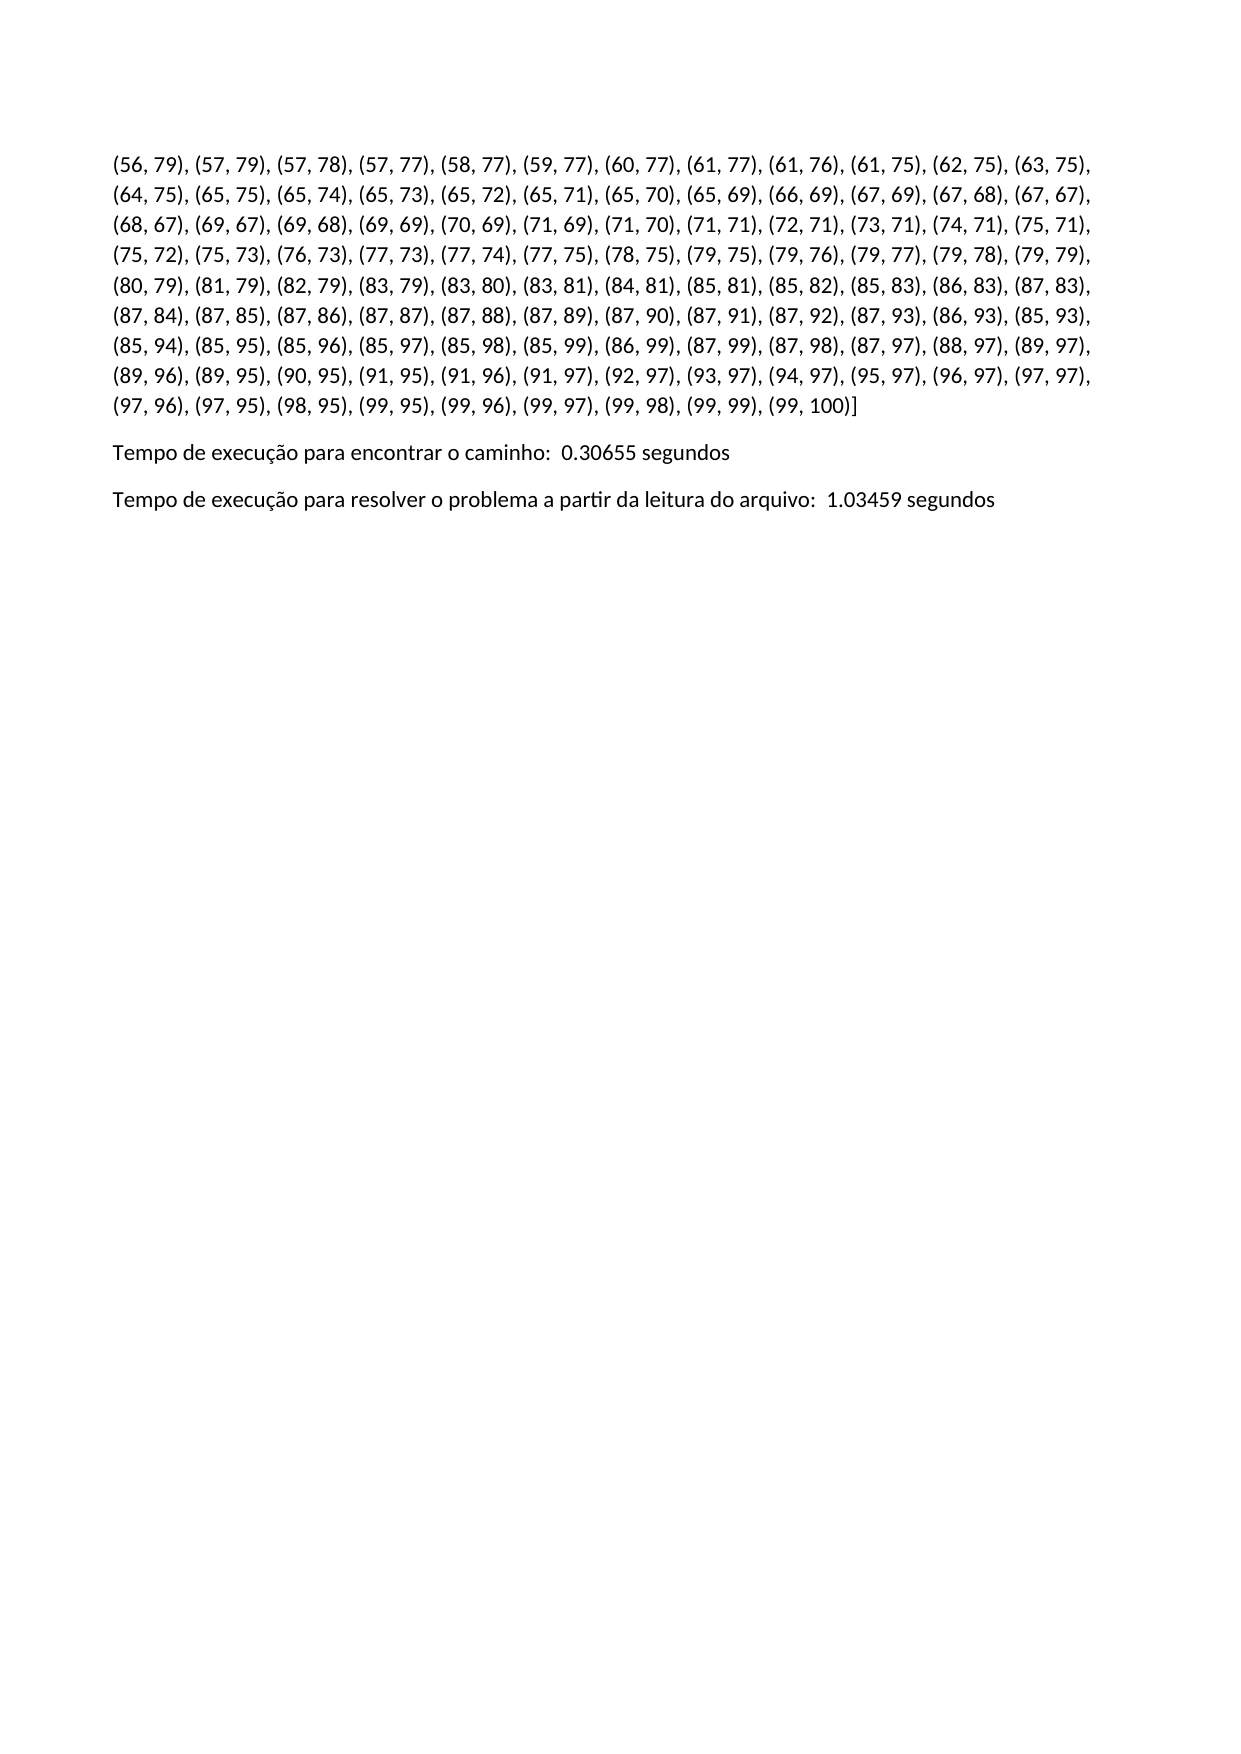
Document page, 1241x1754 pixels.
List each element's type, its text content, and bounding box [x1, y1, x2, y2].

text Tempo de execução para encontrar o caminho: 0.30655 segundos [112, 438, 1128, 467]
text Tempo de execução para resolver o problema a partir da leitura do arquivo: 1.03459 segundos [112, 485, 1128, 513]
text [112, 150, 1128, 420]
